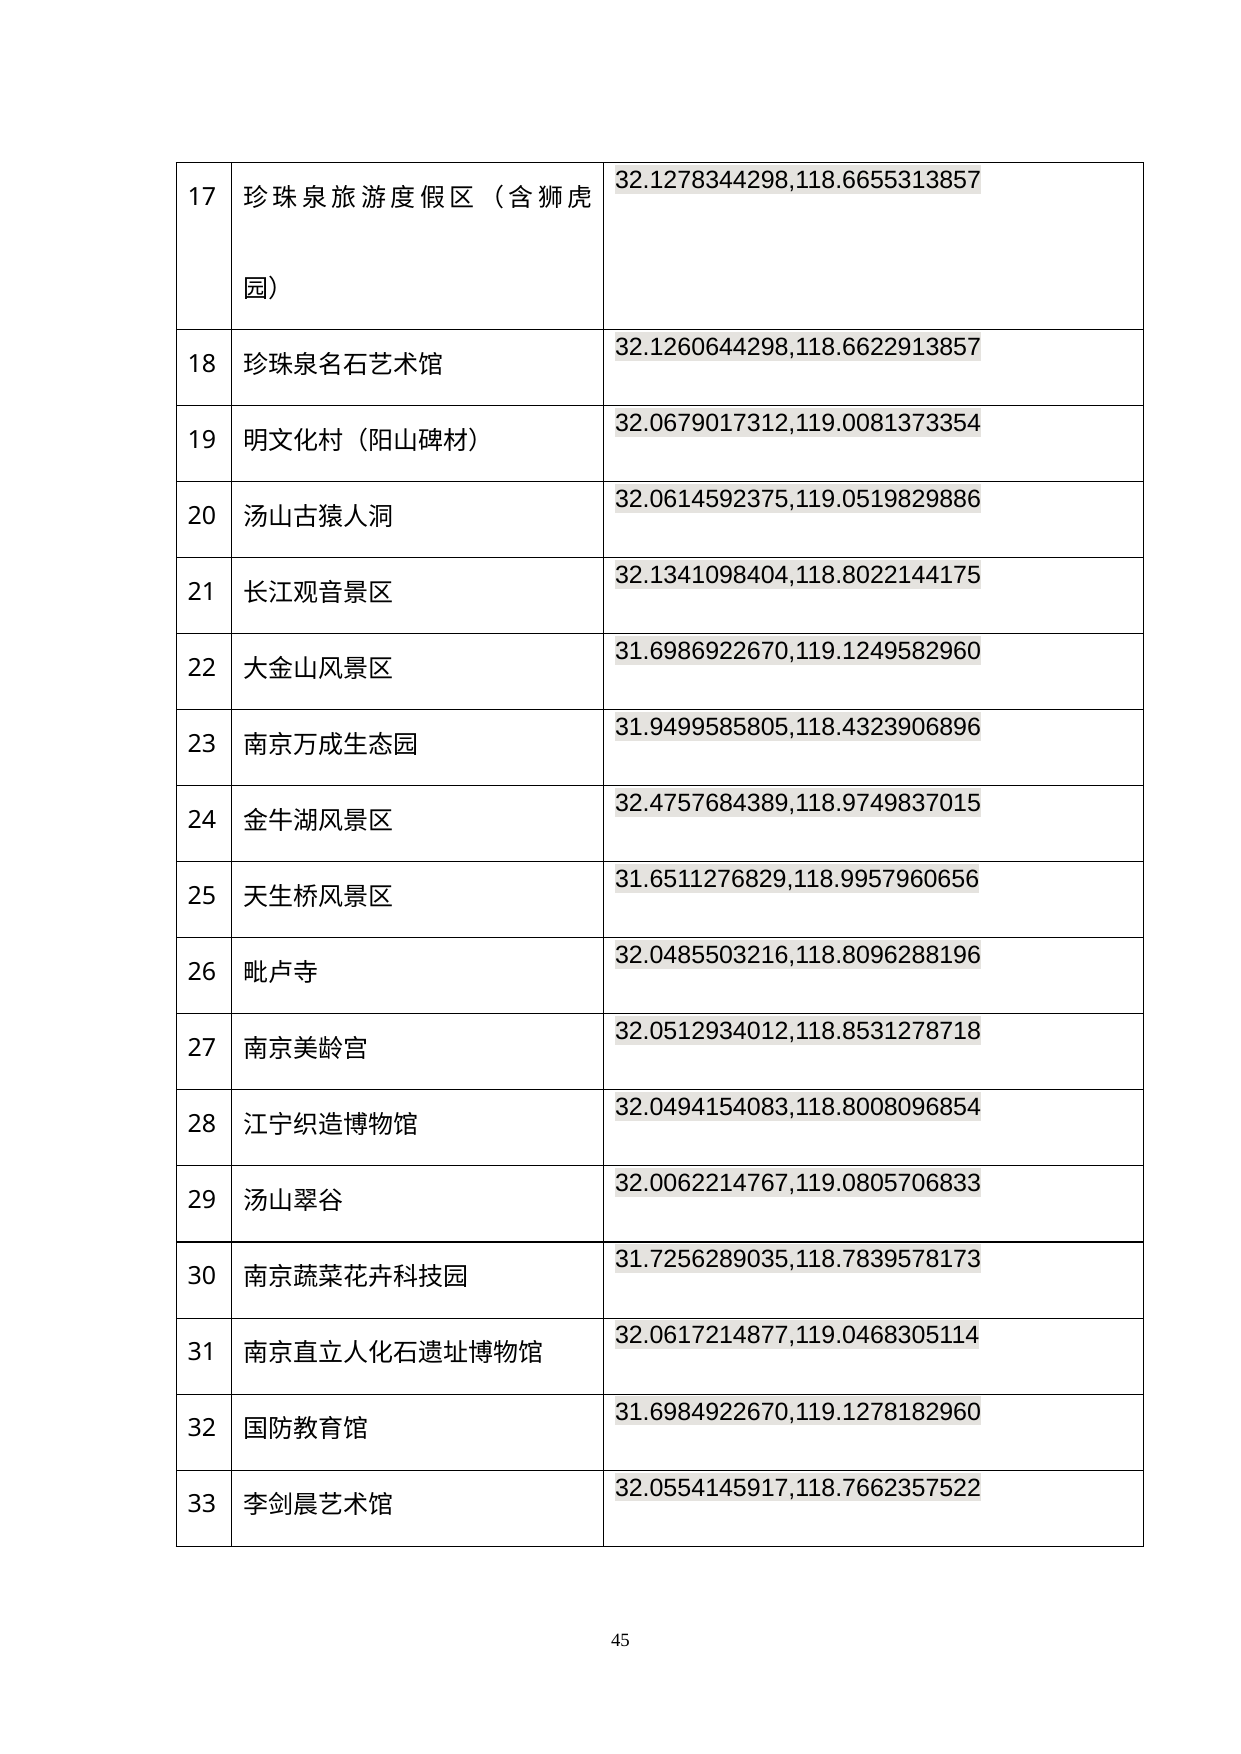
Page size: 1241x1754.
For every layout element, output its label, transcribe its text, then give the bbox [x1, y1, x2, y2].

table_cell 31.7256289035,118.7839578173 [604, 1243, 1143, 1317]
table_cell 32.4757684389,118.9749837015 [604, 786, 1143, 861]
table_cell 33 [177, 1471, 231, 1546]
table_cell 32.0062214767,119.0805706833 [604, 1166, 1143, 1241]
table_cell 32.0554145917,118.7662357522 [604, 1471, 1143, 1546]
table_cell 25 [177, 862, 231, 937]
table_cell 18 [177, 330, 231, 405]
table_cell 国防教育馆 [232, 1395, 603, 1469]
table_cell 28 [177, 1090, 231, 1165]
table_cell 32 [177, 1395, 231, 1469]
table_cell 南京万成生态园 [232, 710, 603, 785]
table_cell 31.6511276829,118.9957960656 [604, 862, 1143, 937]
table_cell 南京美龄宫 [232, 1014, 603, 1089]
table_cell 大金山风景区 [232, 634, 603, 709]
table_cell 21 [177, 558, 231, 633]
table_cell 32.0679017312,119.0081373354 [604, 406, 1143, 481]
table_cell 南京直立人化石遗址博物馆 [232, 1319, 603, 1393]
table_cell 24 [177, 786, 231, 861]
table_cell 31.9499585805,118.4323906896 [604, 710, 1143, 785]
table_cell 珍珠泉旅游度假区（含狮虎园） [232, 163, 603, 329]
table_cell 32.0614592375,119.0519829886 [604, 482, 1143, 557]
table_cell 29 [177, 1166, 231, 1241]
table_cell 31.6984922670,119.1278182960 [604, 1395, 1143, 1469]
table_cell 31.6986922670,119.1249582960 [604, 634, 1143, 709]
table_cell 19 [177, 406, 231, 481]
table_cell 17 [177, 163, 231, 329]
table_cell 南京蔬菜花卉科技园 [232, 1243, 603, 1317]
table_cell 32.0512934012,118.8531278718 [604, 1014, 1143, 1089]
table_cell 明文化村（阳山碑材） [232, 406, 603, 481]
table_cell 李剑晨艺术馆 [232, 1471, 603, 1546]
table_cell 江宁织造博物馆 [232, 1090, 603, 1165]
table_cell 32.0617214877,119.0468305114 [604, 1319, 1143, 1393]
table_cell 汤山古猿人洞 [232, 482, 603, 557]
table_cell 23 [177, 710, 231, 785]
table_cell 32.1260644298,118.6622913857 [604, 330, 1143, 405]
table_cell 金牛湖风景区 [232, 786, 603, 861]
table_cell 20 [177, 482, 231, 557]
table_cell 26 [177, 938, 231, 1013]
table_cell 32.0485503216,118.8096288196 [604, 938, 1143, 1013]
table_cell 27 [177, 1014, 231, 1089]
table_cell 31 [177, 1319, 231, 1393]
table_cell 22 [177, 634, 231, 709]
table_cell 天生桥风景区 [232, 862, 603, 937]
table_cell 珍珠泉名石艺术馆 [232, 330, 603, 405]
table_cell 32.1278344298,118.6655313857 [604, 163, 1143, 329]
table_cell 汤山翠谷 [232, 1166, 603, 1241]
table_cell 长江观音景区 [232, 558, 603, 633]
table_cell 毗卢寺 [232, 938, 603, 1013]
table_cell 30 [177, 1243, 231, 1317]
table_cell 32.0494154083,118.8008096854 [604, 1090, 1143, 1165]
table_cell 32.1341098404,118.8022144175 [604, 558, 1143, 633]
